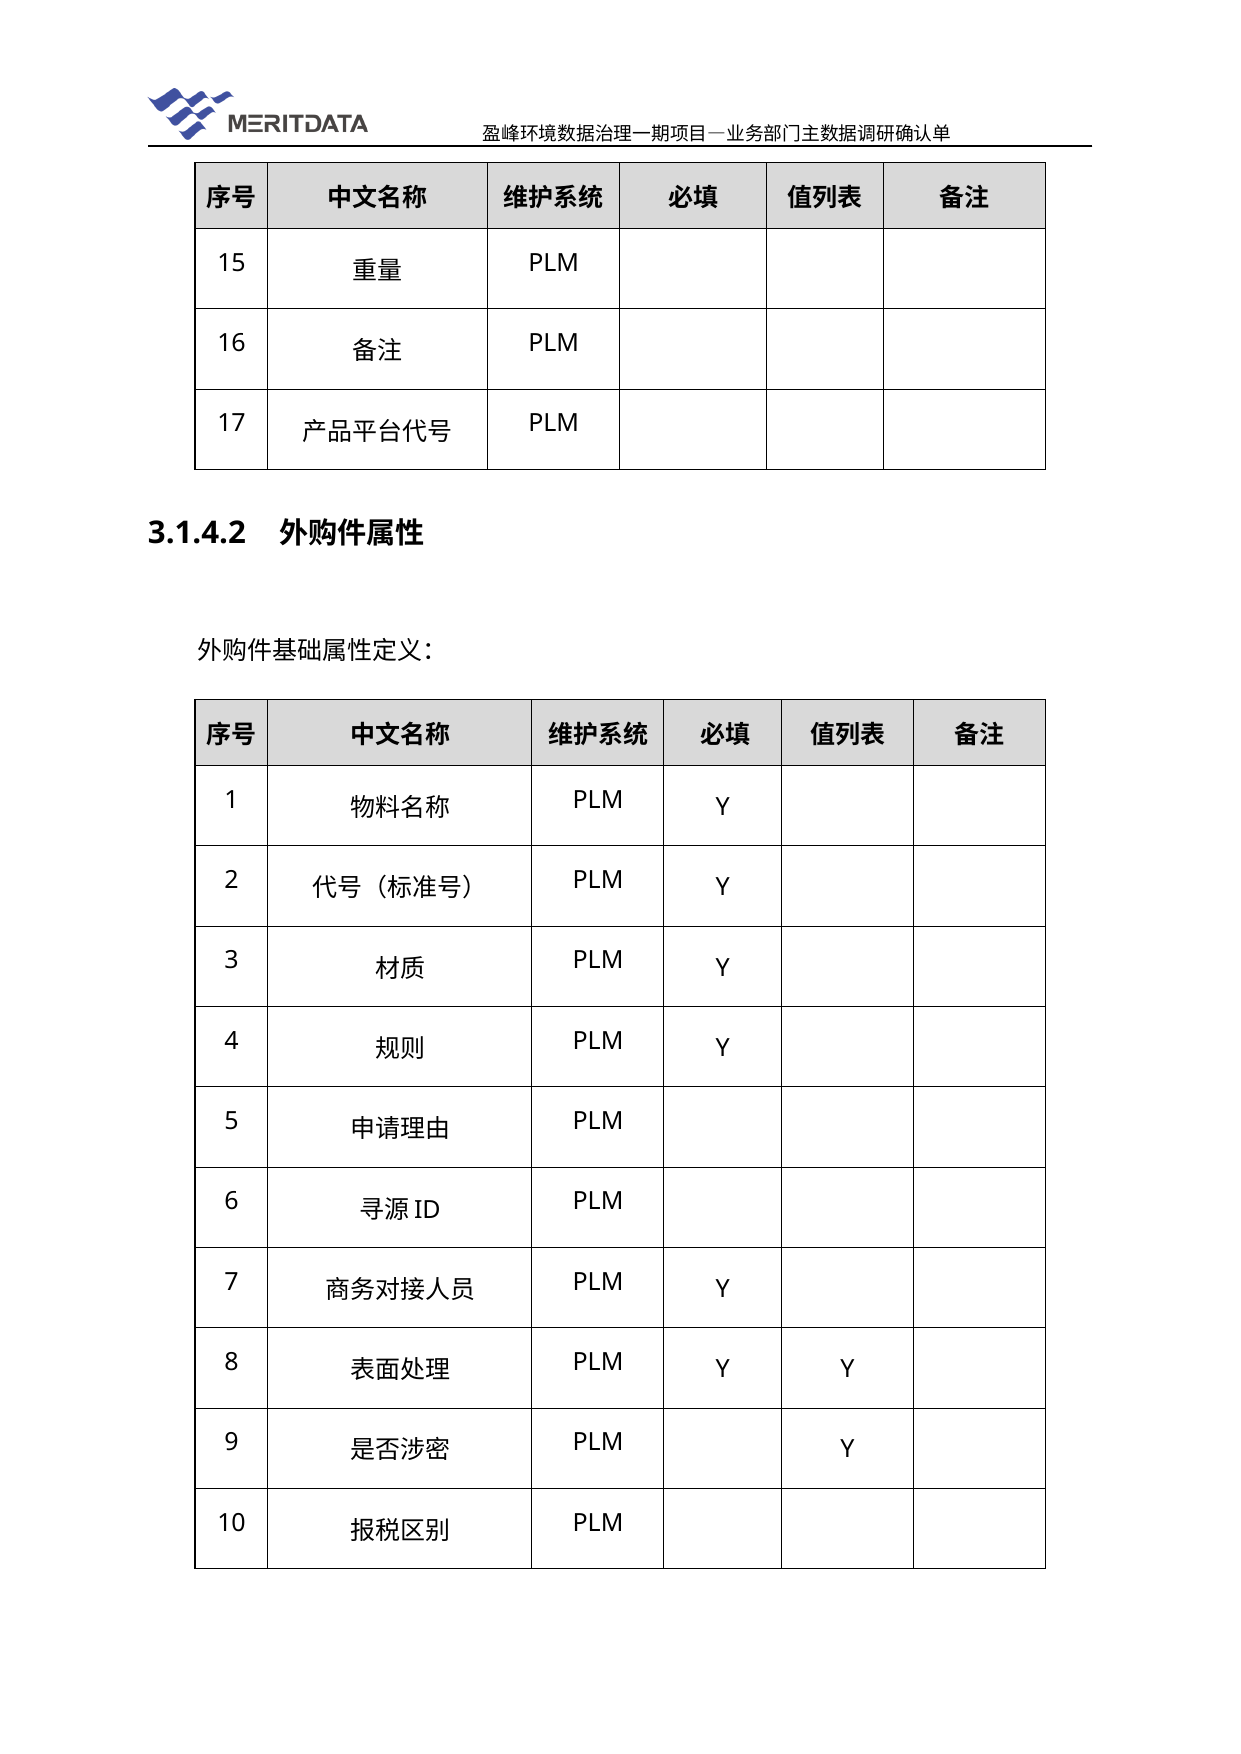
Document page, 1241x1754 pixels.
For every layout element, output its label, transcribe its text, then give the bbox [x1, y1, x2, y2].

table_cell [782, 846, 913, 926]
table_cell 规则 [268, 1007, 531, 1086]
table_cell [782, 1248, 913, 1327]
table_header 序号 [196, 700, 267, 765]
table_cell PLM [532, 1328, 663, 1407]
table_cell 申请理由 [268, 1087, 531, 1167]
text 外购件基础属性定义： [148, 616, 1092, 681]
table_cell 重量 [268, 229, 487, 308]
table_cell 是否涉密 [268, 1409, 531, 1488]
table_cell PLM [488, 309, 619, 389]
table_cell PLM [532, 1007, 663, 1086]
table_cell [914, 1328, 1045, 1407]
table_cell [196, 1248, 267, 1327]
table_cell [196, 1409, 267, 1488]
table_cell [782, 1007, 913, 1086]
table_cell Y [664, 846, 781, 926]
table_cell [196, 927, 267, 1006]
table_cell [782, 766, 913, 845]
table_header 中文名称 [268, 700, 531, 765]
table_cell [196, 1007, 267, 1086]
table_cell 备注 [268, 309, 487, 389]
table_cell [767, 390, 883, 469]
table_cell [884, 229, 1045, 308]
table_cell 报税区别 [268, 1489, 531, 1568]
table_cell Y [664, 1007, 781, 1086]
table_cell [914, 1409, 1045, 1488]
table_cell [196, 1087, 267, 1167]
table_cell Y [782, 1328, 913, 1407]
table_cell 寻源ID [268, 1168, 531, 1247]
table_cell [914, 1248, 1045, 1327]
table_header 备注 [914, 700, 1045, 765]
table_cell PLM [532, 927, 663, 1006]
table_cell PLM [532, 1489, 663, 1568]
table_cell PLM [532, 1248, 663, 1327]
table_cell [767, 309, 883, 389]
picture [147, 88, 368, 140]
table_cell PLM [488, 390, 619, 469]
table_cell [664, 1409, 781, 1488]
table_header 备注 [884, 163, 1045, 228]
table_cell [914, 766, 1045, 845]
table_cell [196, 1489, 267, 1568]
table_cell [884, 390, 1045, 469]
table_cell [620, 390, 766, 469]
table_cell [914, 1087, 1045, 1167]
table_cell [914, 1489, 1045, 1568]
table_cell [664, 1489, 781, 1568]
table_cell 物料名称 [268, 766, 531, 845]
table_cell [196, 766, 267, 845]
table_cell [620, 229, 766, 308]
table_header 维护系统 [488, 163, 619, 228]
table_header 维护系统 [532, 700, 663, 765]
table_cell PLM [532, 766, 663, 845]
table_cell 表面处理 [268, 1328, 531, 1407]
table_cell [914, 846, 1045, 926]
table_cell PLM [532, 1087, 663, 1167]
table_header 值列表 [782, 700, 913, 765]
table_cell 产品平台代号 [268, 390, 487, 469]
table_cell [196, 229, 267, 308]
table_cell Y [664, 1248, 781, 1327]
table_header 中文名称 [268, 163, 487, 228]
table_cell [884, 309, 1045, 389]
table_cell PLM [532, 1409, 663, 1488]
table_cell [620, 309, 766, 389]
table_cell Y [664, 1328, 781, 1407]
table_cell [196, 390, 267, 469]
table_cell Y [664, 927, 781, 1006]
table_cell [782, 927, 913, 1006]
table_cell 商务对接人员 [268, 1248, 531, 1327]
table_header 必填 [620, 163, 766, 228]
table_cell Y [664, 766, 781, 845]
table_cell [782, 1087, 913, 1167]
table_cell [767, 229, 883, 308]
table_cell [914, 1007, 1045, 1086]
table_cell [782, 1489, 913, 1568]
table_cell 代号（标准号） [268, 846, 531, 926]
table_cell 材质 [268, 927, 531, 1006]
table_cell [782, 1168, 913, 1247]
table_cell [196, 309, 267, 389]
table_cell [196, 1328, 267, 1407]
table_cell [914, 927, 1045, 1006]
table_header 值列表 [767, 163, 883, 228]
table_cell [664, 1087, 781, 1167]
table_cell PLM [532, 1168, 663, 1247]
table_cell PLM [532, 846, 663, 926]
table_cell PLM [488, 229, 619, 308]
table_cell [914, 1168, 1045, 1247]
table_cell [196, 846, 267, 926]
table_cell Y [782, 1409, 913, 1488]
table_header 序号 [196, 163, 267, 228]
table_cell [196, 1168, 267, 1247]
subtitle 外购件属性 [148, 499, 1092, 564]
table_header 必填 [664, 700, 781, 765]
table_cell [664, 1168, 781, 1247]
